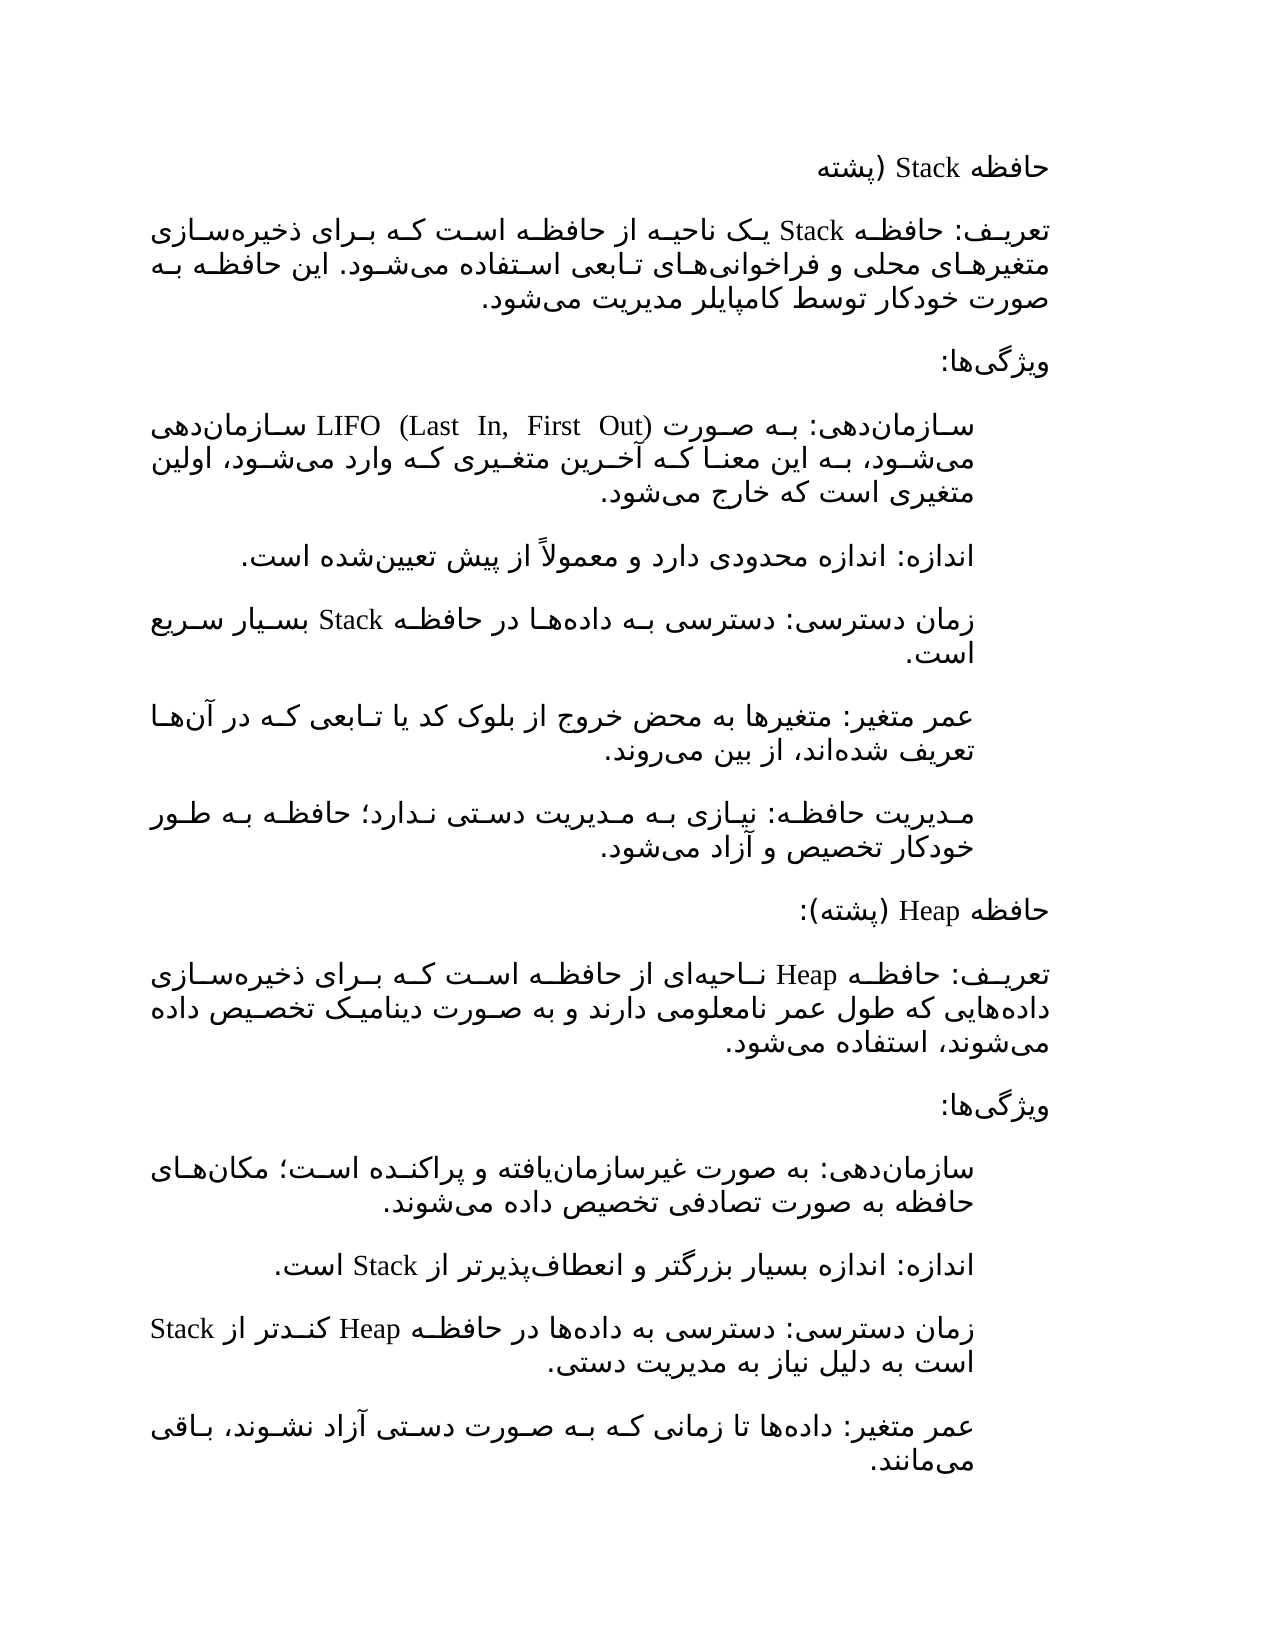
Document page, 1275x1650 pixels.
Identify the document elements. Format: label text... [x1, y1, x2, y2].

text سازمان‌دهی: به صورت غیرسازمان‌یافته و پراکنده است؛ مکان‌های حافظه به صورت تصادفی تخصیص داده می‌شوند. [150, 1151, 975, 1219]
text اندازه: اندازه محدودی دارد و معمولاً از پیش تعیین‌شده است. [150, 539, 975, 573]
text تعریف: حافظه Heap ناحیه‌ای از حافظه است که برای ذخیره‌سازی داده‌هایی که طول عمر نامعلومی دارند و به صورت دینامیک تخصیص داده می‌شوند، استفاده می‌شود. [150, 957, 1050, 1059]
text تعریف: حافظه Stack یک ناحیه از حافظه است که برای ذخیره‌سازی متغیرهای محلی و فراخوانی‌های تابعی استفاده می‌شود. این حافظه به صورت خودکار توسط کامپایلر مدیریت می‌شود. [150, 213, 1050, 315]
text اندازه: اندازه بسیار بزرگتر و انعطاف‌پذیرتر از Stack است. [150, 1248, 975, 1282]
text حافظه Stack (پشته [150, 150, 1050, 184]
text سازمان‌دهی: به صورت LIFO (Last In, First Out) سازمان‌دهی می‌شود، به این معنا که آخرین متغیری که وارد می‌شود، اولین متغیری است که خارج می‌شود. [150, 408, 975, 510]
text زمان دسترسی: دسترسی به داده‌ها در حافظه Stack بسیار سریع است. [150, 602, 975, 670]
text حافظه Heap (پشته): [150, 893, 1050, 928]
text زمان دسترسی: دسترسی به داده‌ها در حافظه Heap کندتر از Stack است به دلیل نیاز به مدیریت دستی. [150, 1312, 975, 1380]
text عمر متغیر: متغیرها به محض خروج از بلوک کد یا تابعی که در آن‌ها تعریف شده‌اند، از بین می‌روند. [150, 699, 975, 767]
text مدیریت حافظه: نیازی به مدیریت دستی ندارد؛ حافظه به طور خودکار تخصیص و آزاد می‌شود. [150, 796, 975, 864]
text ویژگی‌ها: [150, 1088, 1050, 1122]
text عمر متغیر: داده‌ها تا زمانی که به صورت دستی آزاد نشوند، باقی می‌مانند. [150, 1409, 975, 1477]
text ویژگی‌ها: [150, 344, 1050, 378]
